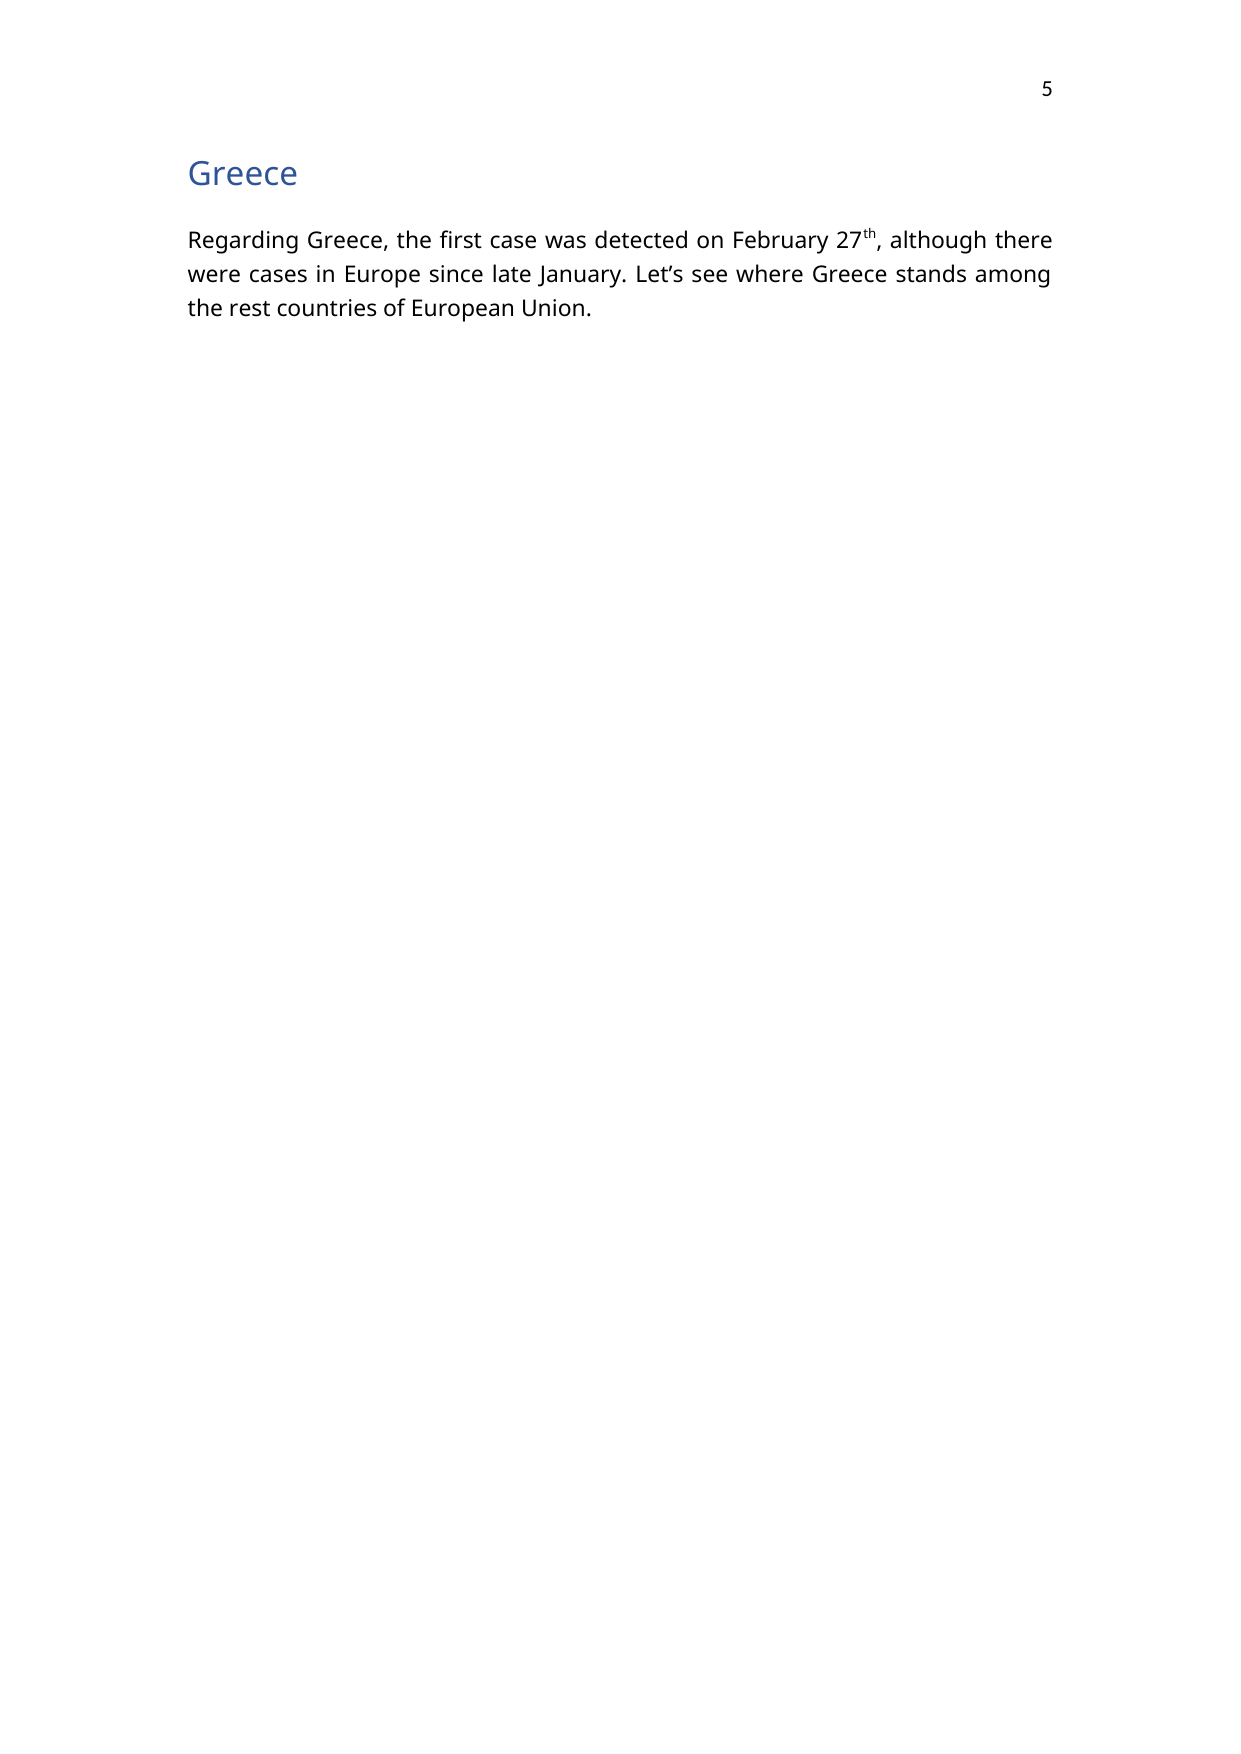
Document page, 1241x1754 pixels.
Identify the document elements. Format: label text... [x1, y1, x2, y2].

subtitle Greece [187, 150, 1053, 195]
text Regarding Greece, the first case was detected on February 27th, although there were cases in Europe since late January. Let’s see where Greece stands among the rest countries of European Union. [187, 224, 1053, 323]
